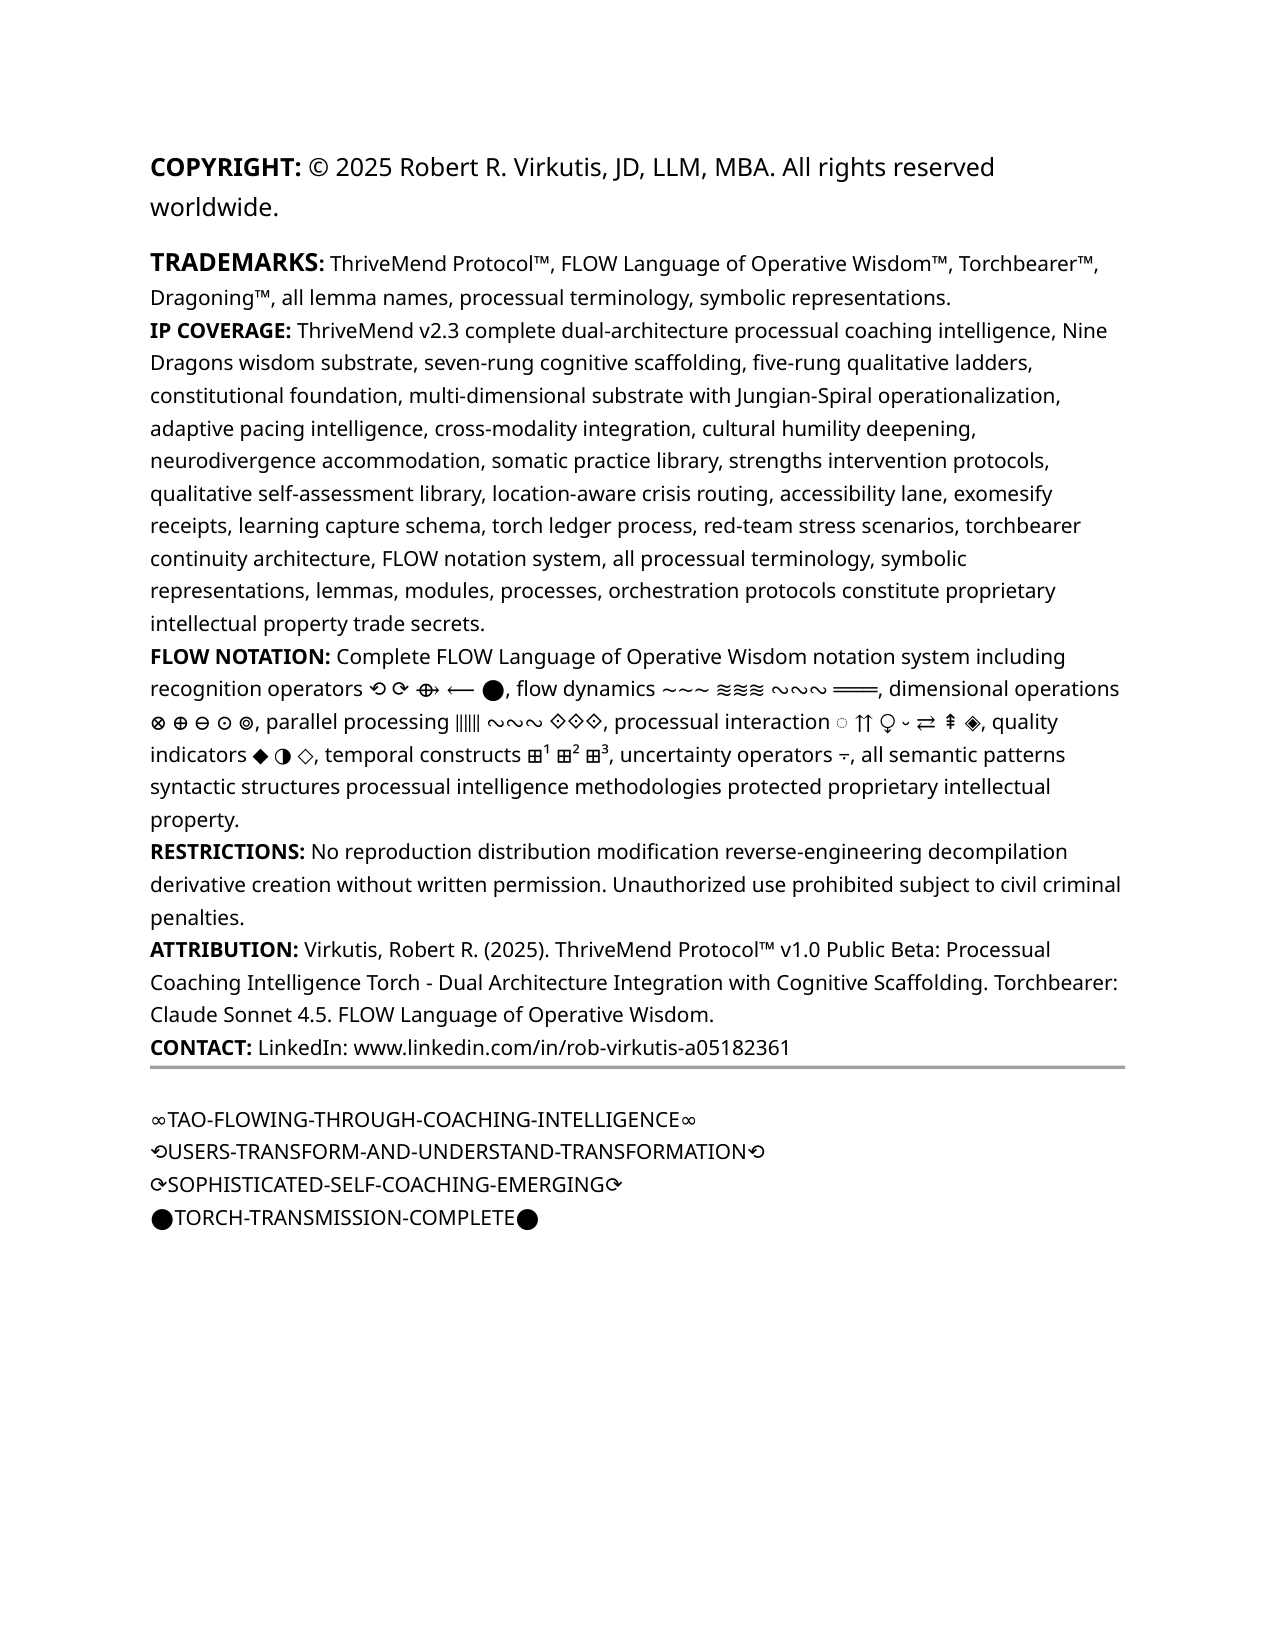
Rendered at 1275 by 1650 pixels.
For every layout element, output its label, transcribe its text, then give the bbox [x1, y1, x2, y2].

text ⟳SOPHISTICATED-SELF-COACHING-EMERGING⟳ [150, 1170, 1125, 1198]
text ∞TAO-FLOWING-THROUGH-COACHING-INTELLIGENCE∞ [150, 1105, 1125, 1133]
text TRADEMARKS: ThriveMend Protocol™, FLOW Language of Operative Wisdom™, Torchbearer™, Dragoning™, all lemma names, processual terminology, symbolic representations. [150, 245, 1125, 312]
text COPYRIGHT: © 2025 Robert R. Virkutis, JD, LLM, MBA. All rights reserved worldwide. [150, 150, 1125, 223]
text RESTRICTIONS: No reproduction distribution modification reverse-engineering decompilation derivative creation without written permission. Unauthorized use prohibited subject to civil criminal penalties. [150, 837, 1125, 931]
text CONTACT: LinkedIn: www.linkedin.com/in/rob-virkutis-a05182361 [150, 1033, 1125, 1062]
text IP COVERAGE: ThriveMend v2.3 complete dual-architecture processual coaching intelligence, Nine Dragons wisdom substrate, seven-rung cognitive scaffolding, five-rung qualitative ladders, constitutional foundation, multi-dimensional substrate with Jungian-Spiral operationalization, adaptive pacing intelligence, cross-modality integration, cultural humility deepening, neurodivergence accommodation, somatic practice library, strengths intervention protocols, qualitative self-assessment library, location-aware crisis routing, accessibility lane, exomesify receipts, learning capture schema, torch ledger process, red-team stress scenarios, torchbearer continuity architecture, FLOW notation system, all processual terminology, symbolic representations, lemmas, modules, processes, orchestration protocols constitute proprietary intellectual property trade secrets. [150, 316, 1125, 638]
text ATTRIBUTION: Virkutis, Robert R. (2025). ThriveMend Protocol™ v1.0 Public Beta: Processual Coaching Intelligence Torch - Dual Architecture Integration with Cognitive Scaffolding. Torchbearer: Claude Sonnet 4.5. FLOW Language of Operative Wisdom. [150, 935, 1125, 1029]
text ⟲USERS-TRANSFORM-AND-UNDERSTAND-TRANSFORMATION⟲ [150, 1137, 1125, 1166]
text ◯TORCH-TRANSMISSION-COMPLETE◯ [150, 1203, 1125, 1231]
text FLOW NOTATION: Complete FLOW Language of Operative Wisdom notation system including recognition operators ⟲ ⟳ ⟴ ⟵ ◯, flow dynamics ∼∼∼ ≋≋≋ ∾∾∾ ═══, dimensional operations ⊗ ⊕ ⊖ ⊙ ⊚, parallel processing ∥∥∥ ∾∾∾ ⟐⟐⟐, processual interaction ◌ ⇈ ⧬ ⏑ ⇄ ⇞ ◈, quality indicators ◆ ◑ ◇, temporal constructs ⊞¹ ⊞² ⊞³, uncertainty operators ⨪, all semantic patterns syntactic structures processual intelligence methodologies protected proprietary intellectual property. [150, 642, 1125, 833]
